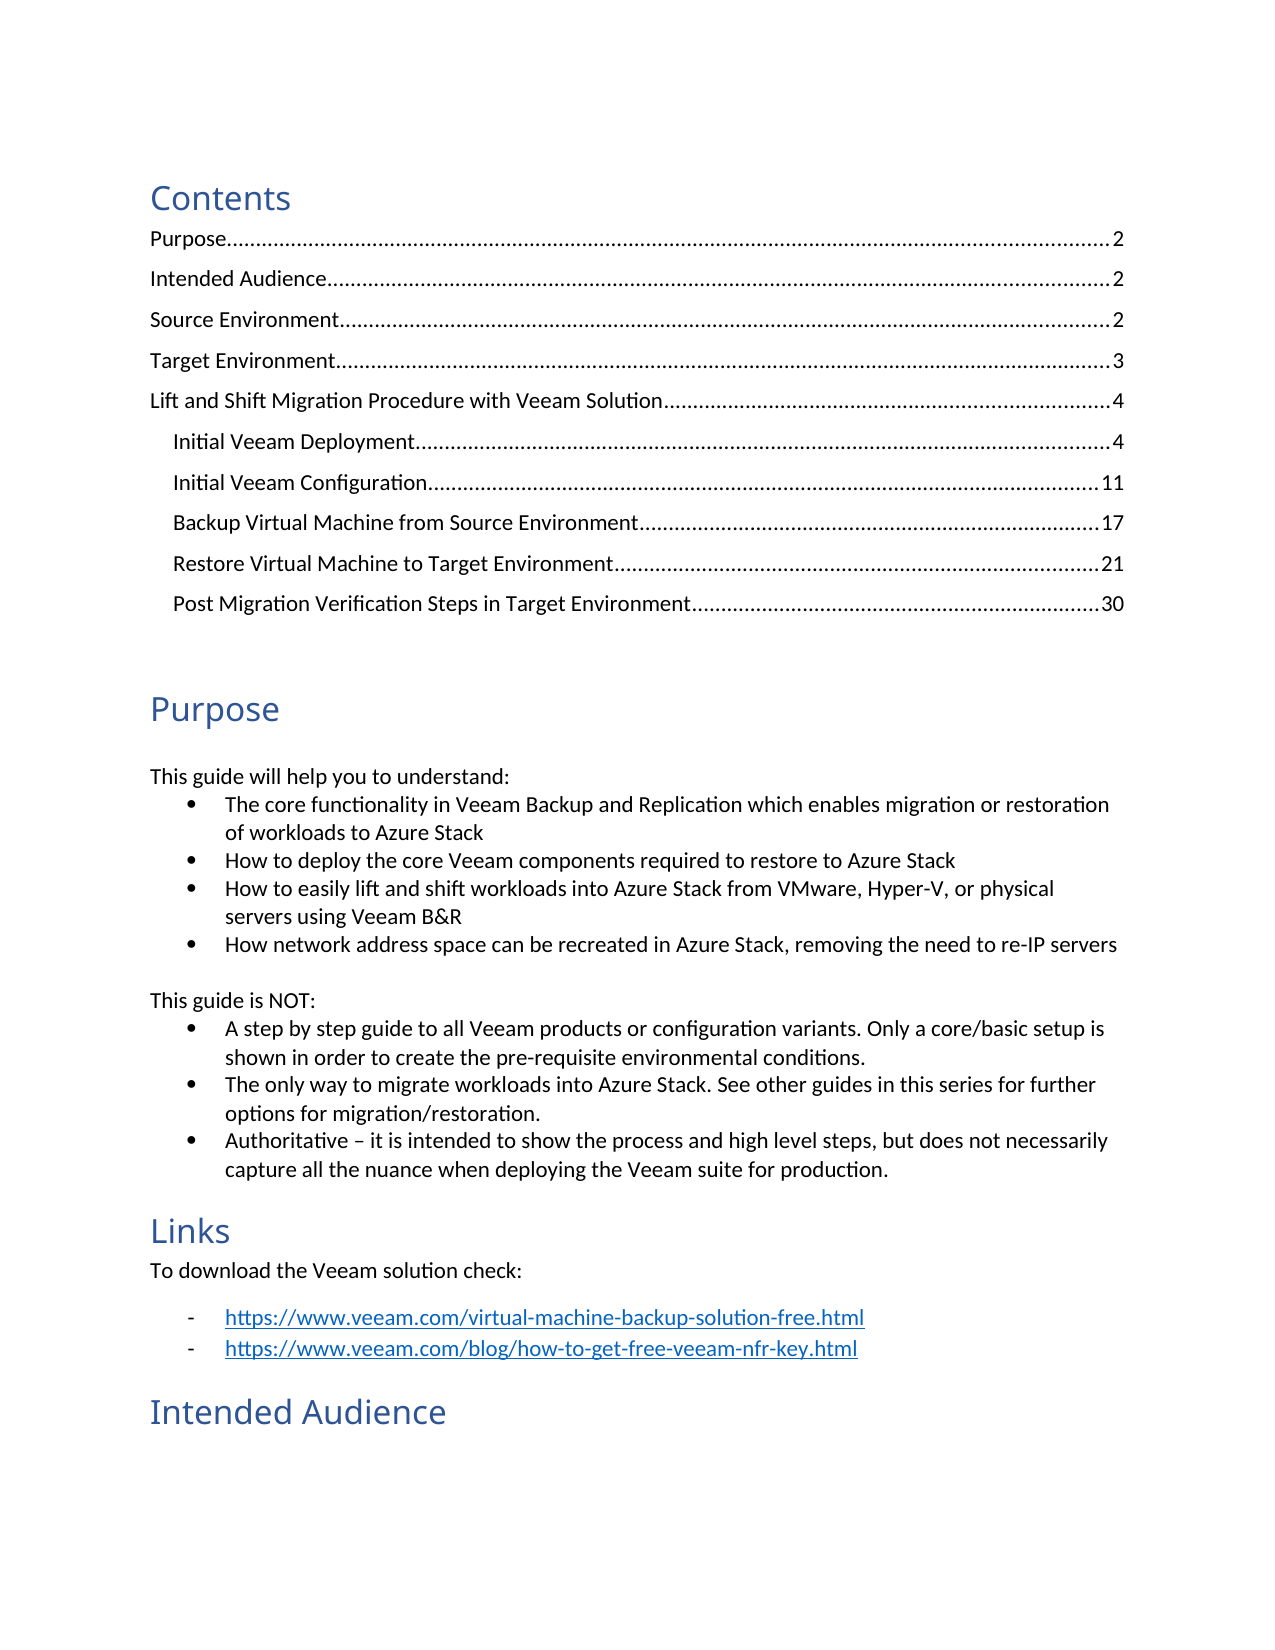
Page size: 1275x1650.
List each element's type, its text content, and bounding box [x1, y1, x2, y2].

subtitle Intended Audience [150, 1389, 1125, 1434]
subtitle Links [150, 1208, 1125, 1253]
list Authoritative – it is intended to show the process and high level steps, but does not necessarily capture all the nuance when deploying the Veeam suite for production. [187, 1127, 1125, 1183]
list How network address space can be recreated in Azure Stack, removing the need to re-IP servers [187, 931, 1125, 958]
list https://www.veeam.com/blog/how-to-get-free-veeam-nfr-key.html [187, 1334, 1125, 1362]
list The core functionality in Veeam Backup and Replication which enables migration or restoration of workloads to Azure Stack [187, 790, 1125, 846]
list A step by step guide to all Veeam products or configuration variants. Only a core/basic setup is shown in order to create the pre-requisite environmental conditions. [187, 1014, 1125, 1071]
text To download the Veeam solution check: [150, 1257, 1125, 1285]
subtitle Purpose [150, 685, 1125, 731]
list How to deploy the core Veeam components required to restore to Azure Stack [187, 846, 1125, 874]
list https://www.veeam.com/virtual-machine-backup-solution-free.html [187, 1303, 1125, 1332]
text This guide will help you to understand: [150, 762, 1125, 790]
list How to easily lift and shift workloads into Azure Stack from VMware, Hyper-V, or physical servers using Veeam B&R [187, 874, 1125, 931]
text This guide is NOT: [150, 987, 1125, 1014]
list The only way to migrate workloads into Azure Stack. See other guides in this series for further options for migration/restoration. [187, 1071, 1125, 1127]
